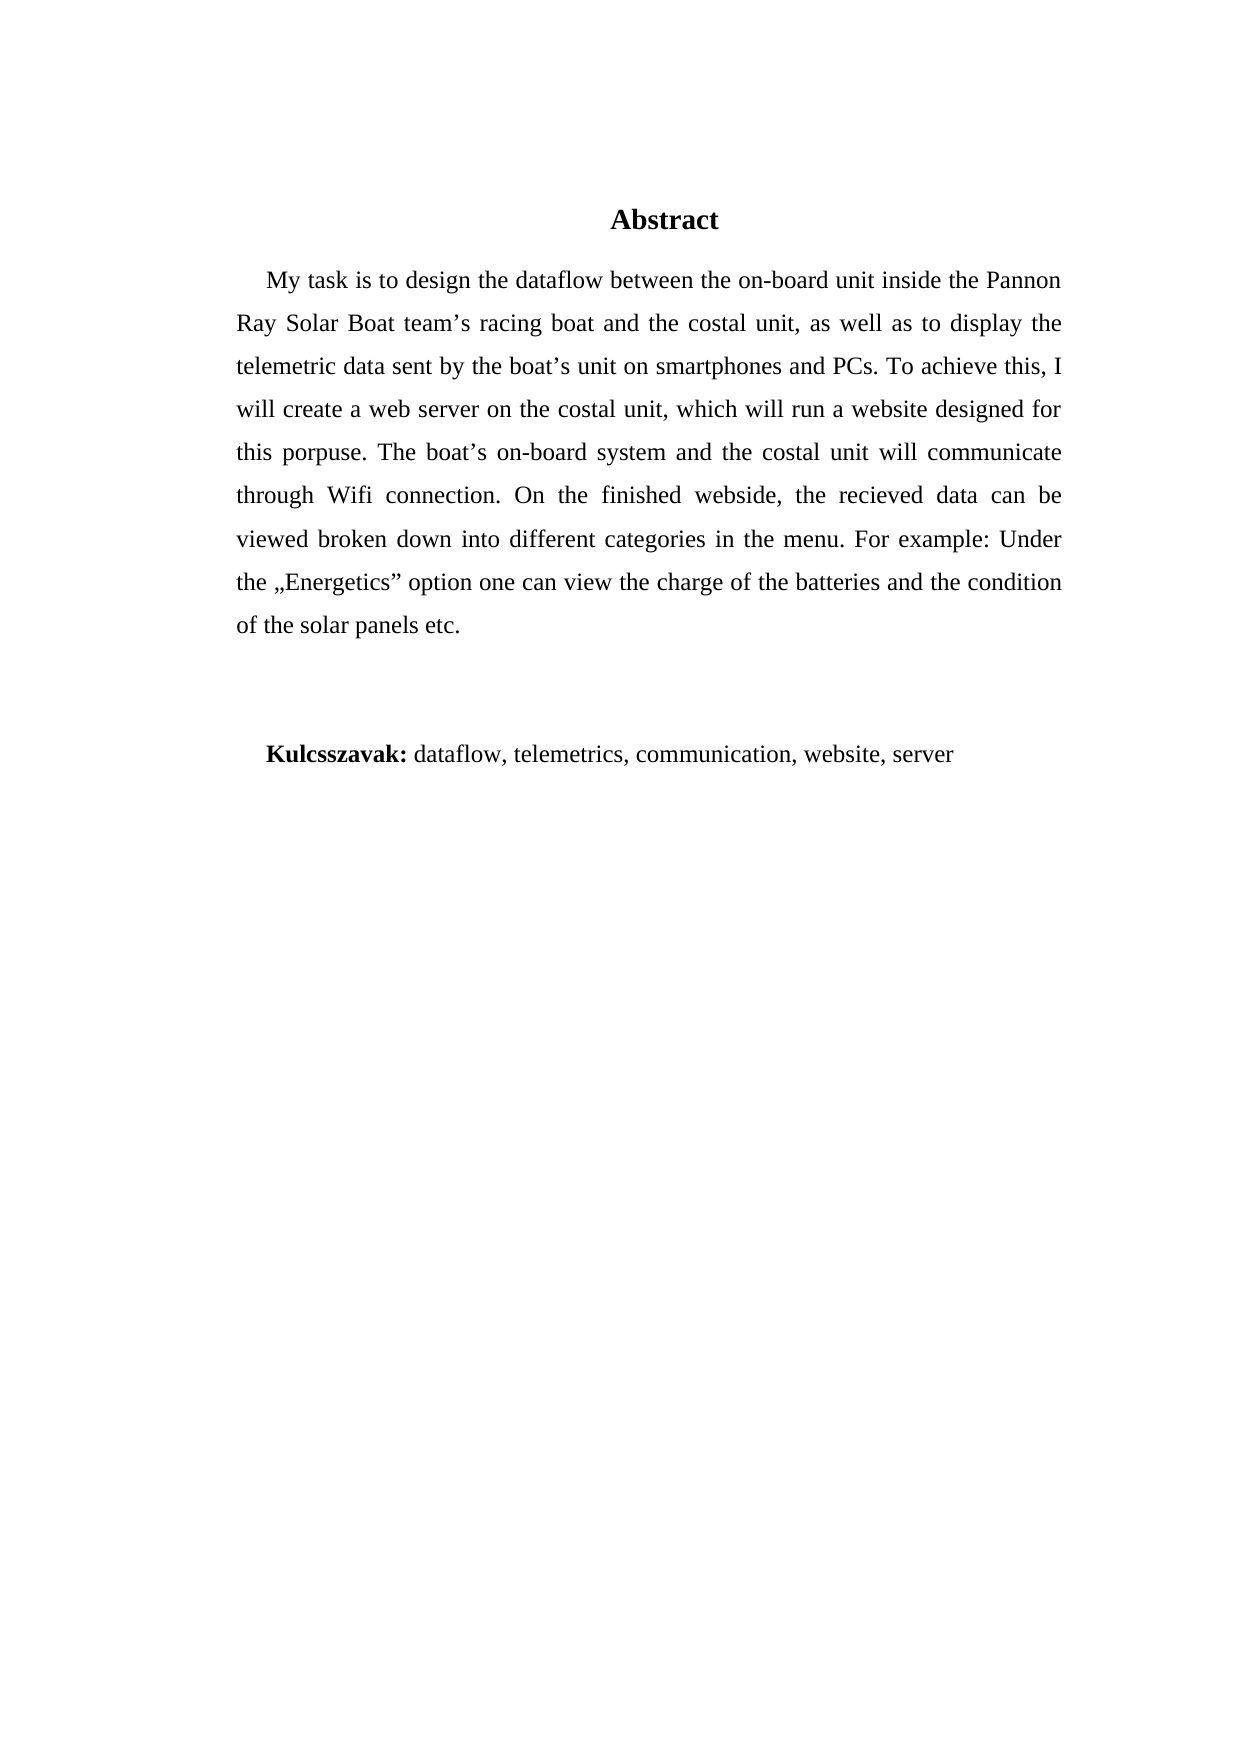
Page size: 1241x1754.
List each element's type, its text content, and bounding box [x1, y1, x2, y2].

text Kulcsszavak: dataflow, telemetrics, communication, website, server [236, 739, 1063, 768]
text Abstract [236, 202, 1063, 236]
text My task is to design the dataflow between the on-board unit inside the Pannon Ray Solar Boat team’s racing boat and the costal unit, as well as to display the telemetric data sent by the boat’s unit on smartphones and PCs. To achieve this, I will create a web server on the costal unit, which will run a website designed for this porpuse. The boat’s on-board system and the costal unit will communicate through Wifi connection. On the finished webside, the recieved data can be viewed broken down into different categories in the menu. For example: Under the „Energetics” option one can view the charge of the batteries and the condition of the solar panels etc. [236, 265, 1063, 639]
